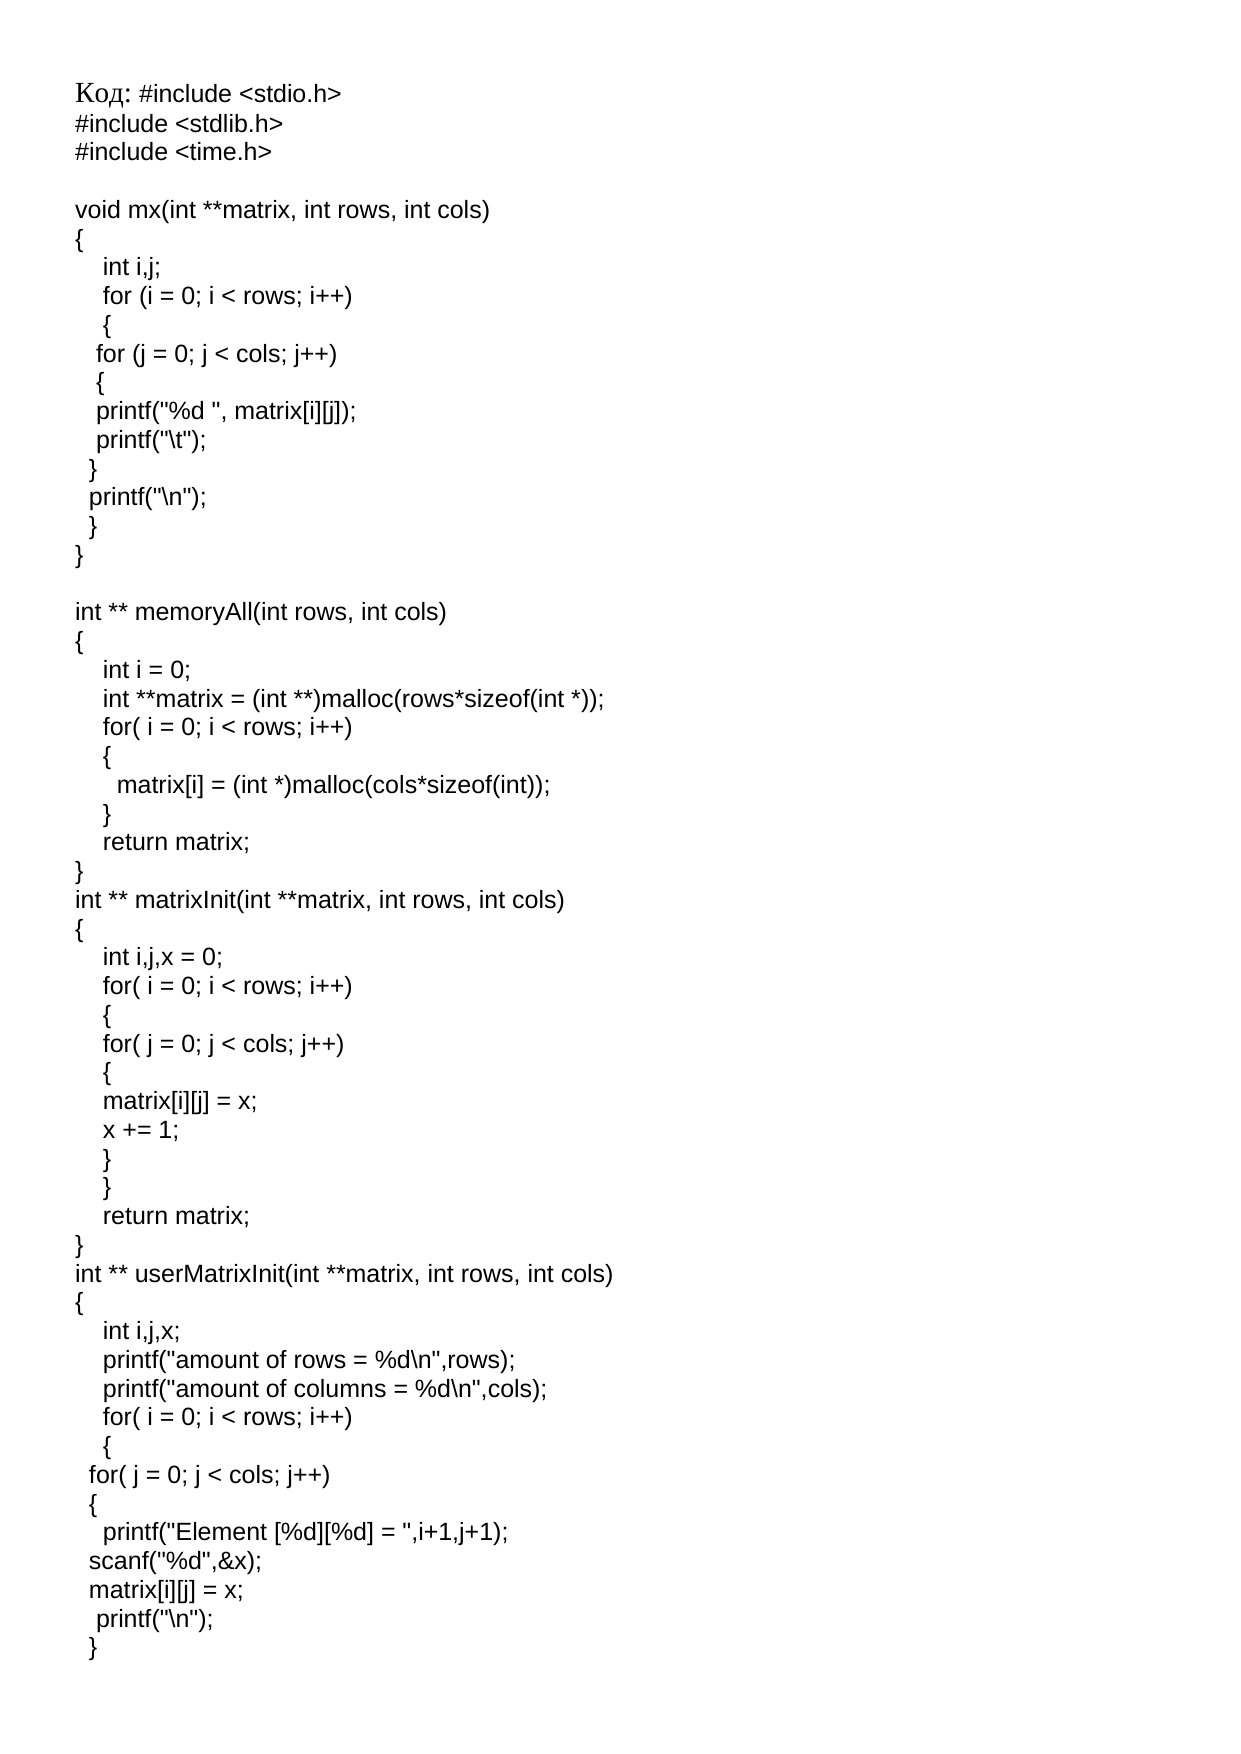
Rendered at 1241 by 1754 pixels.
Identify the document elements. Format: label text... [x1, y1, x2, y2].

text printf("Element [%d][%d] = ",i+1,j+1); [75, 1517, 1165, 1546]
text { [75, 1287, 1165, 1316]
text { [75, 223, 1165, 252]
text } [75, 856, 1165, 885]
text for (j = 0; j < cols; j++) [75, 338, 1165, 367]
text } [75, 1143, 1165, 1172]
text return matrix; [75, 1201, 1165, 1230]
text for( j = 0; j < cols; j++) [75, 1460, 1165, 1488]
text } [75, 453, 1165, 482]
text printf("\n"); [75, 482, 1165, 511]
text printf("\n"); [75, 1603, 1165, 1632]
text Код: #include <stdio.h> [75, 75, 1165, 108]
text for( i = 0; i < rows; i++) [75, 1402, 1165, 1431]
text } [75, 511, 1165, 540]
text { [75, 310, 1165, 338]
text printf("amount of columns = %d\n",cols); [75, 1373, 1165, 1402]
text printf("%d ", matrix[i][j]); [75, 396, 1165, 425]
text int **matrix = (int **)malloc(rows*sizeof(int *)); [75, 683, 1165, 712]
text #include <time.h> [75, 137, 1165, 166]
text } [75, 540, 1165, 568]
text int ** matrixInit(int **matrix, int rows, int cols) [75, 885, 1165, 913]
text { [75, 1488, 1165, 1517]
text matrix[i][j] = x; [75, 1086, 1165, 1115]
text } [75, 798, 1165, 827]
text x += 1; [75, 1115, 1165, 1143]
text { [75, 367, 1165, 396]
text scanf("%d",&x); [75, 1546, 1165, 1575]
text { [75, 626, 1165, 655]
text printf("amount of rows = %d\n",rows); [75, 1345, 1165, 1373]
text { [75, 1431, 1165, 1460]
text for( i = 0; i < rows; i++) [75, 712, 1165, 741]
text { [75, 1057, 1165, 1086]
text int ** userMatrixInit(int **matrix, int rows, int cols) [75, 1258, 1165, 1287]
text { [75, 741, 1165, 770]
text { [75, 1000, 1165, 1028]
text printf("\t"); [75, 425, 1165, 453]
text int ** memoryAll(int rows, int cols) [75, 597, 1165, 626]
text matrix[i][j] = x; [75, 1575, 1165, 1603]
text matrix[i] = (int *)malloc(cols*sizeof(int)); [75, 770, 1165, 798]
text int i = 0; [75, 655, 1165, 683]
text int i,j; [75, 252, 1165, 281]
text void mx(int **matrix, int rows, int cols) [75, 195, 1165, 223]
text int i,j,x; [75, 1316, 1165, 1345]
text for( j = 0; j < cols; j++) [75, 1028, 1165, 1057]
text } [75, 1172, 1165, 1201]
text #include <stdlib.h> [75, 108, 1165, 137]
text return matrix; [75, 827, 1165, 856]
text for( i = 0; i < rows; i++) [75, 971, 1165, 1000]
text } [75, 1632, 1165, 1661]
text } [75, 1230, 1165, 1258]
text { [75, 913, 1165, 942]
text int i,j,x = 0; [75, 942, 1165, 971]
text for (i = 0; i < rows; i++) [75, 281, 1165, 310]
